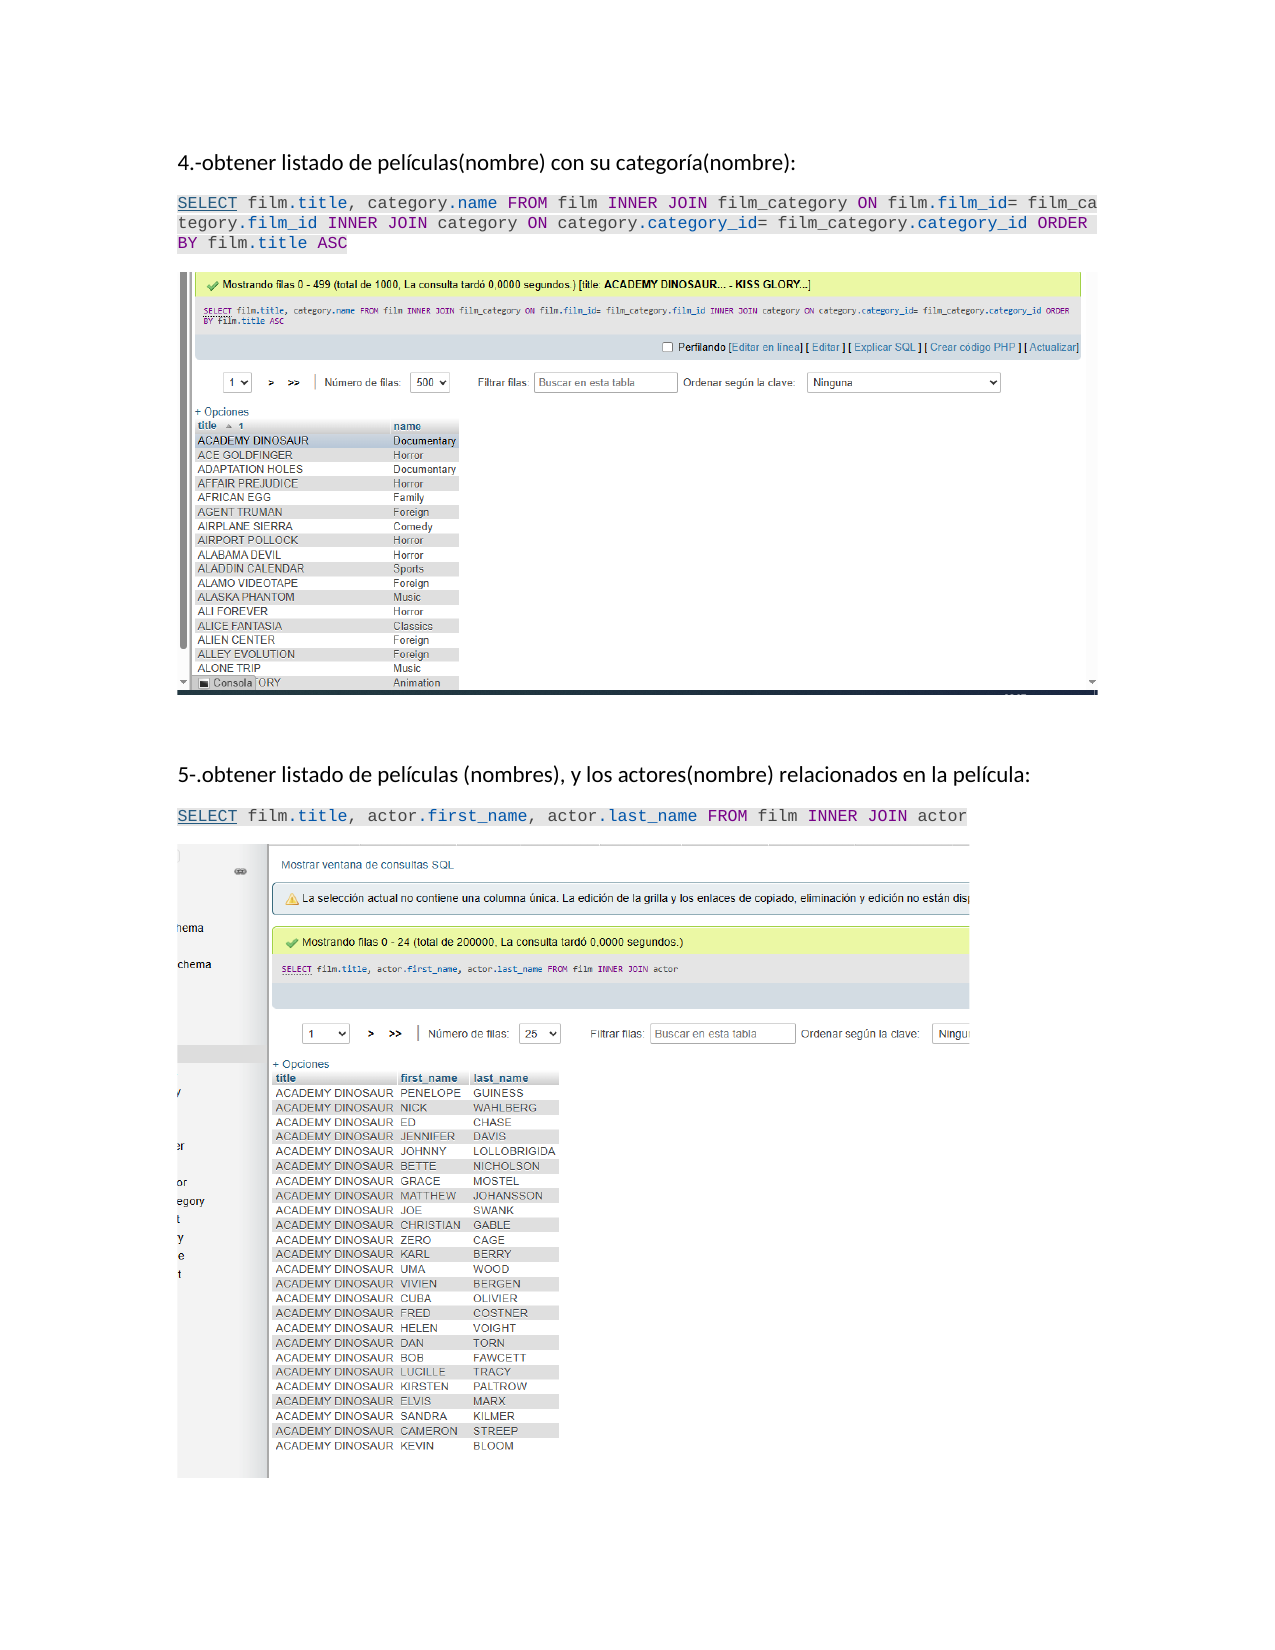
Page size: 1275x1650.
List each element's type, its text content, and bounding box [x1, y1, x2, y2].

text 4.-obtener listado de películas(nombre) con su categoría(nombre): [177, 148, 1098, 176]
text 5-.obtener listado de películas (nombres), y los actores(nombre) relacionados en la película: [177, 761, 1098, 789]
text SELECT film.title, actor.first_name, actor.last_name FROM film INNER JOIN actor [177, 807, 1098, 826]
text SELECT film.title, category.name FROM film INNER JOIN film_category ON film.film_id= film_category.film_id INNER JOIN category ON category.category_id= film_category.category_id ORDER BY film.title ASC [177, 194, 1098, 254]
picture [177, 272, 1098, 695]
picture [177, 844, 970, 1478]
